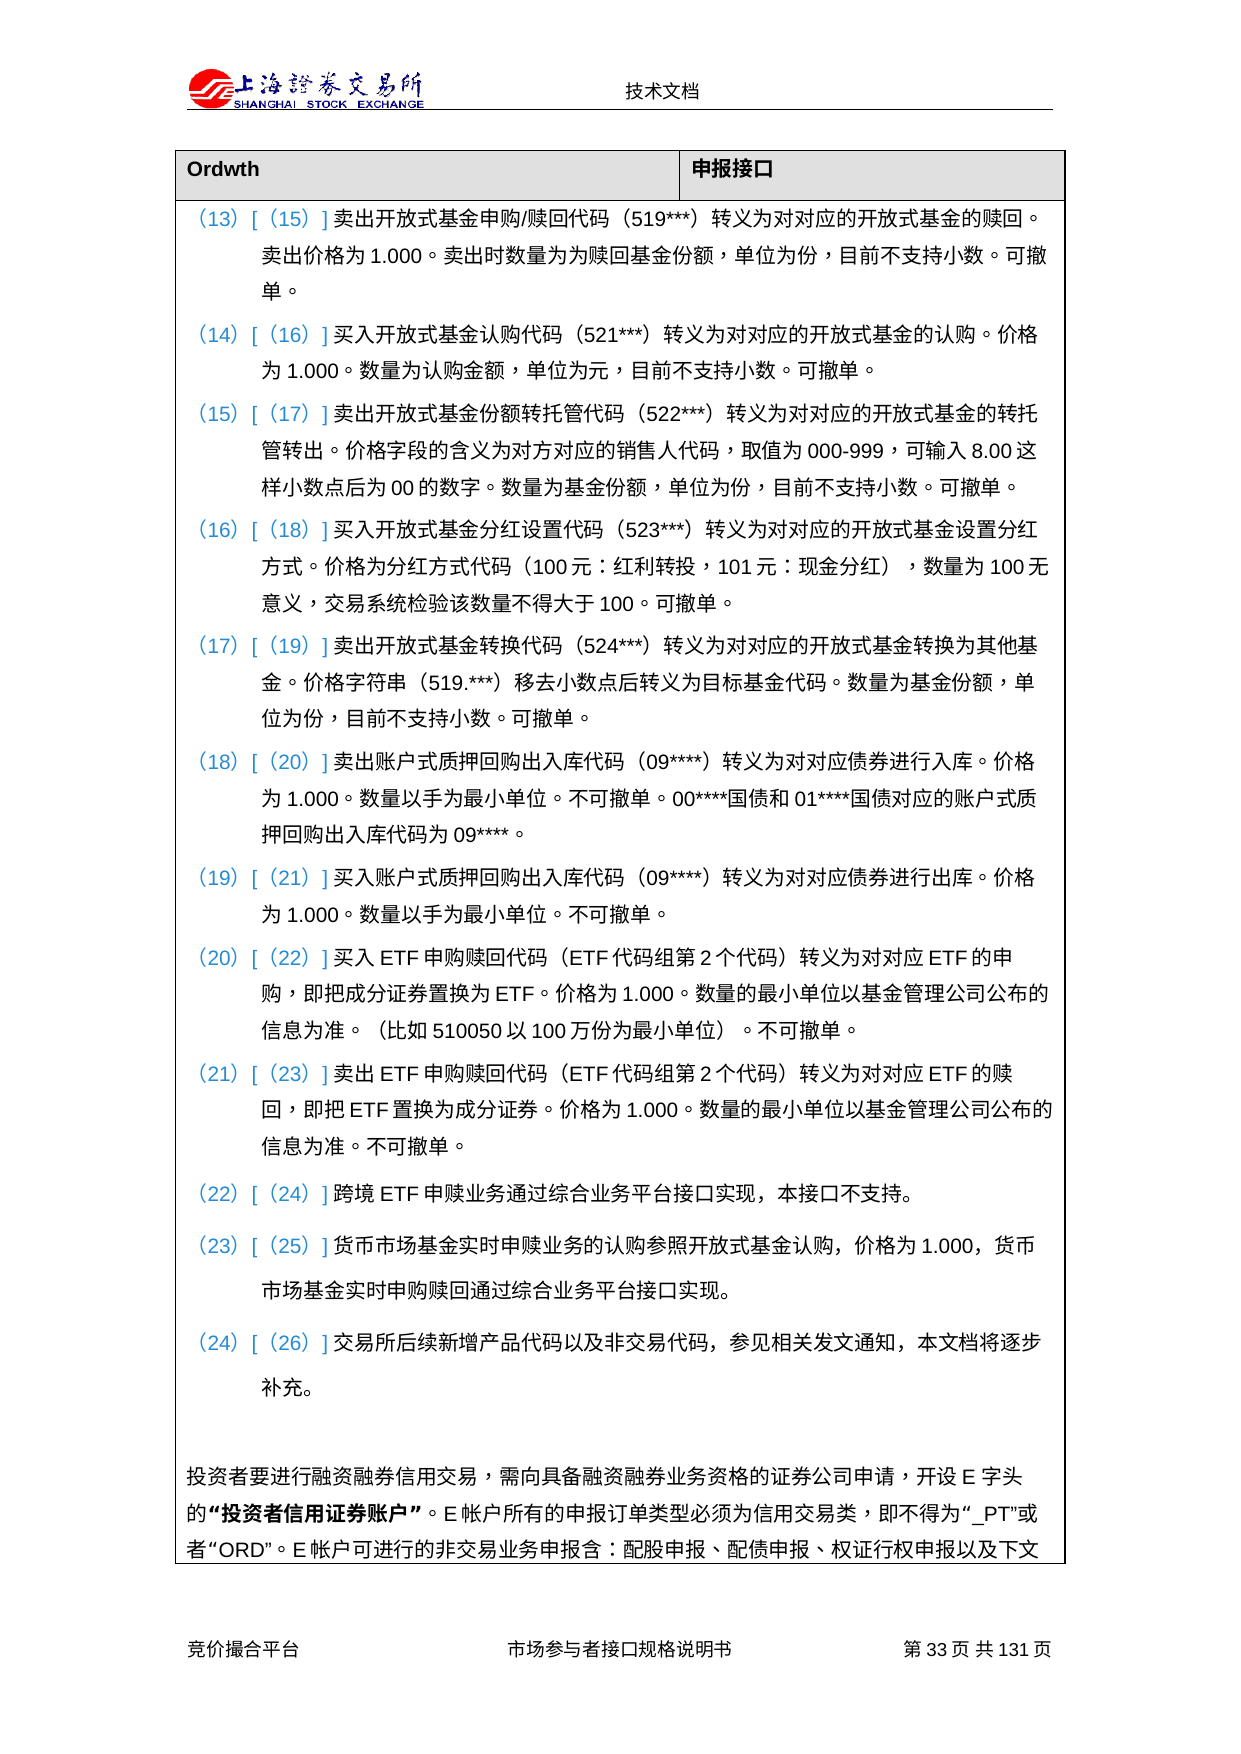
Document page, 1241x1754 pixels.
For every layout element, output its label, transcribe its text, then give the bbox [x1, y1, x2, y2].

table_header Ordwth [176, 151, 679, 200]
table_header 申报接口 [680, 151, 1064, 200]
picture [187, 69, 424, 109]
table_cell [176, 201, 1064, 1562]
